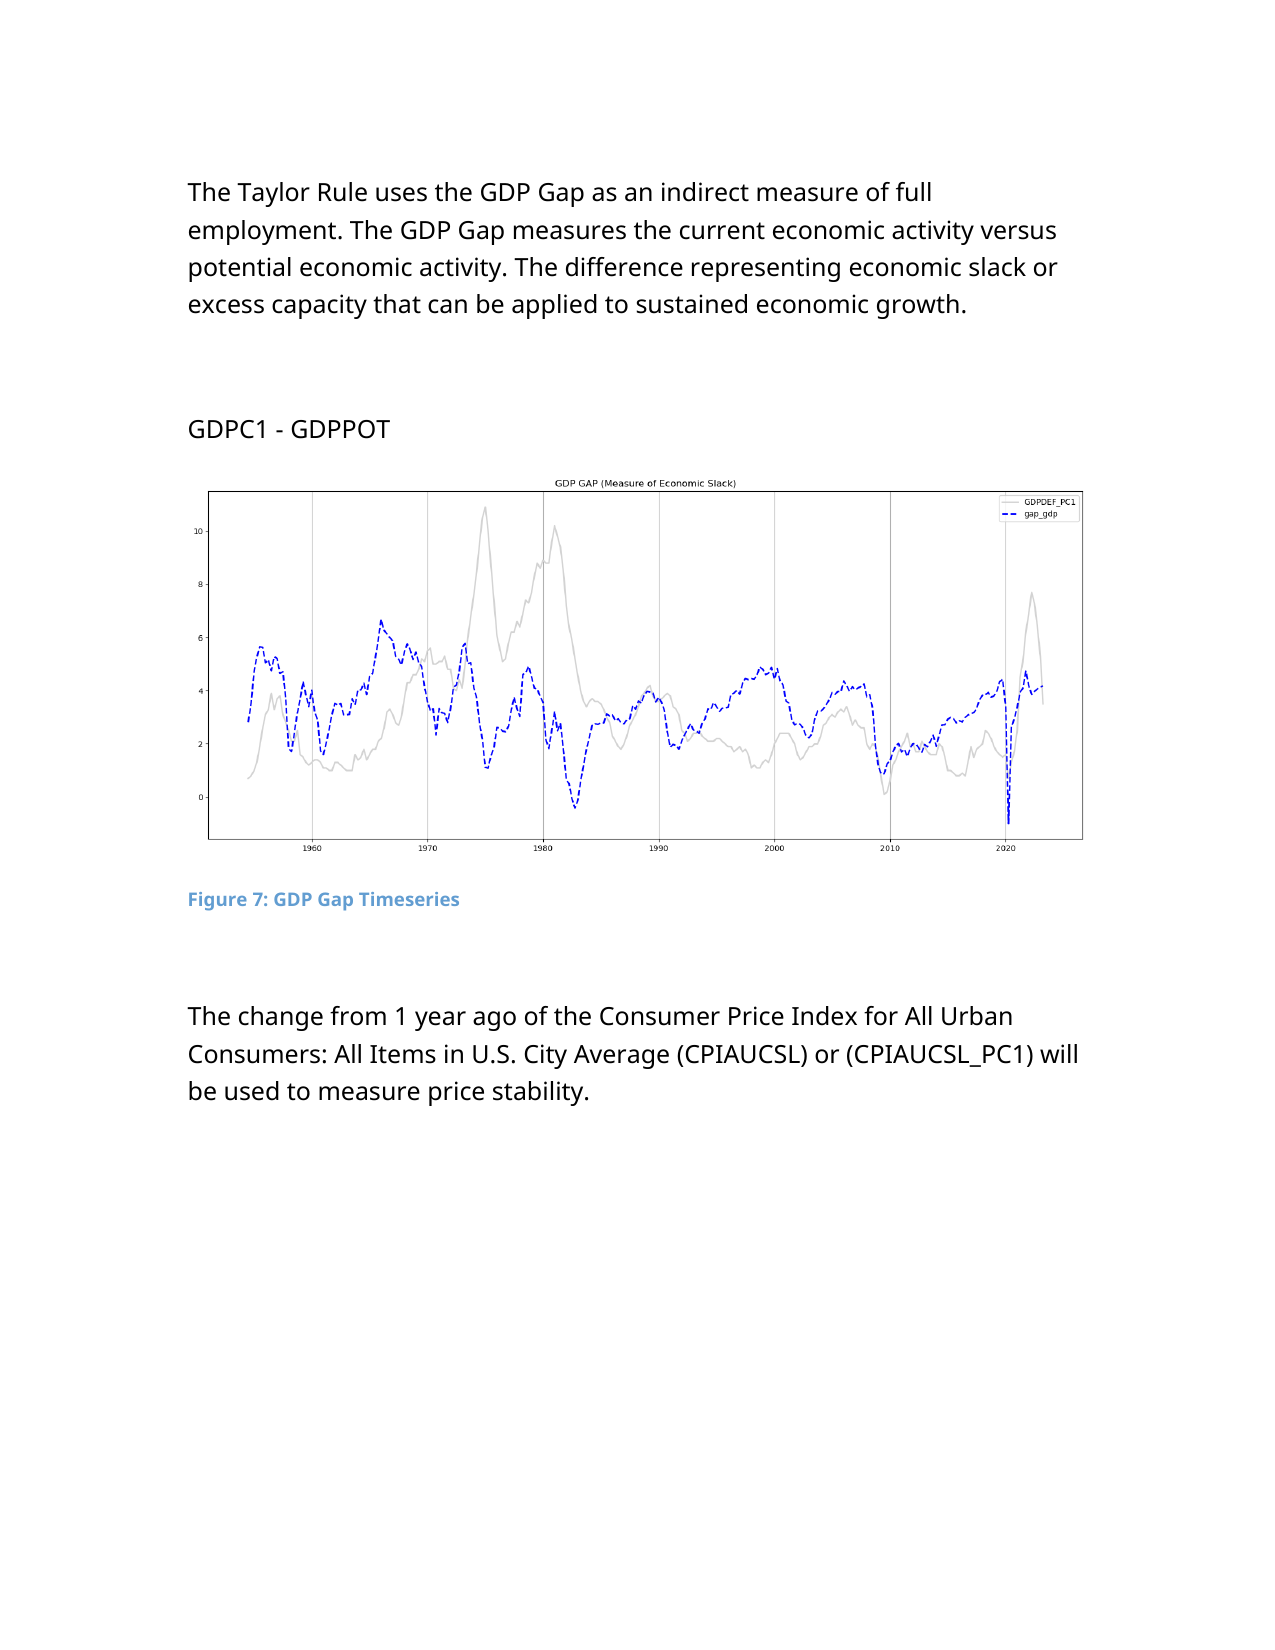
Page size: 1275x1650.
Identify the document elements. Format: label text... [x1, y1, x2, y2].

text GDPC1 - GDPPOT [187, 412, 1087, 446]
text The change from 1 year ago of the Consumer Price Index for All Urban Consumers: All Items in U.S. City Average (CPIAUCSL) or (CPIAUCSL_PC1) will be used to measure price stability. [187, 999, 1087, 1108]
picture [187, 474, 1088, 858]
text The Taylor Rule uses the GDP Gap as an indirect measure of full employment. The GDP Gap measures the current economic activity versus potential economic activity. The difference representing economic slack or excess capacity that can be applied to sustained economic growth. [187, 175, 1087, 321]
